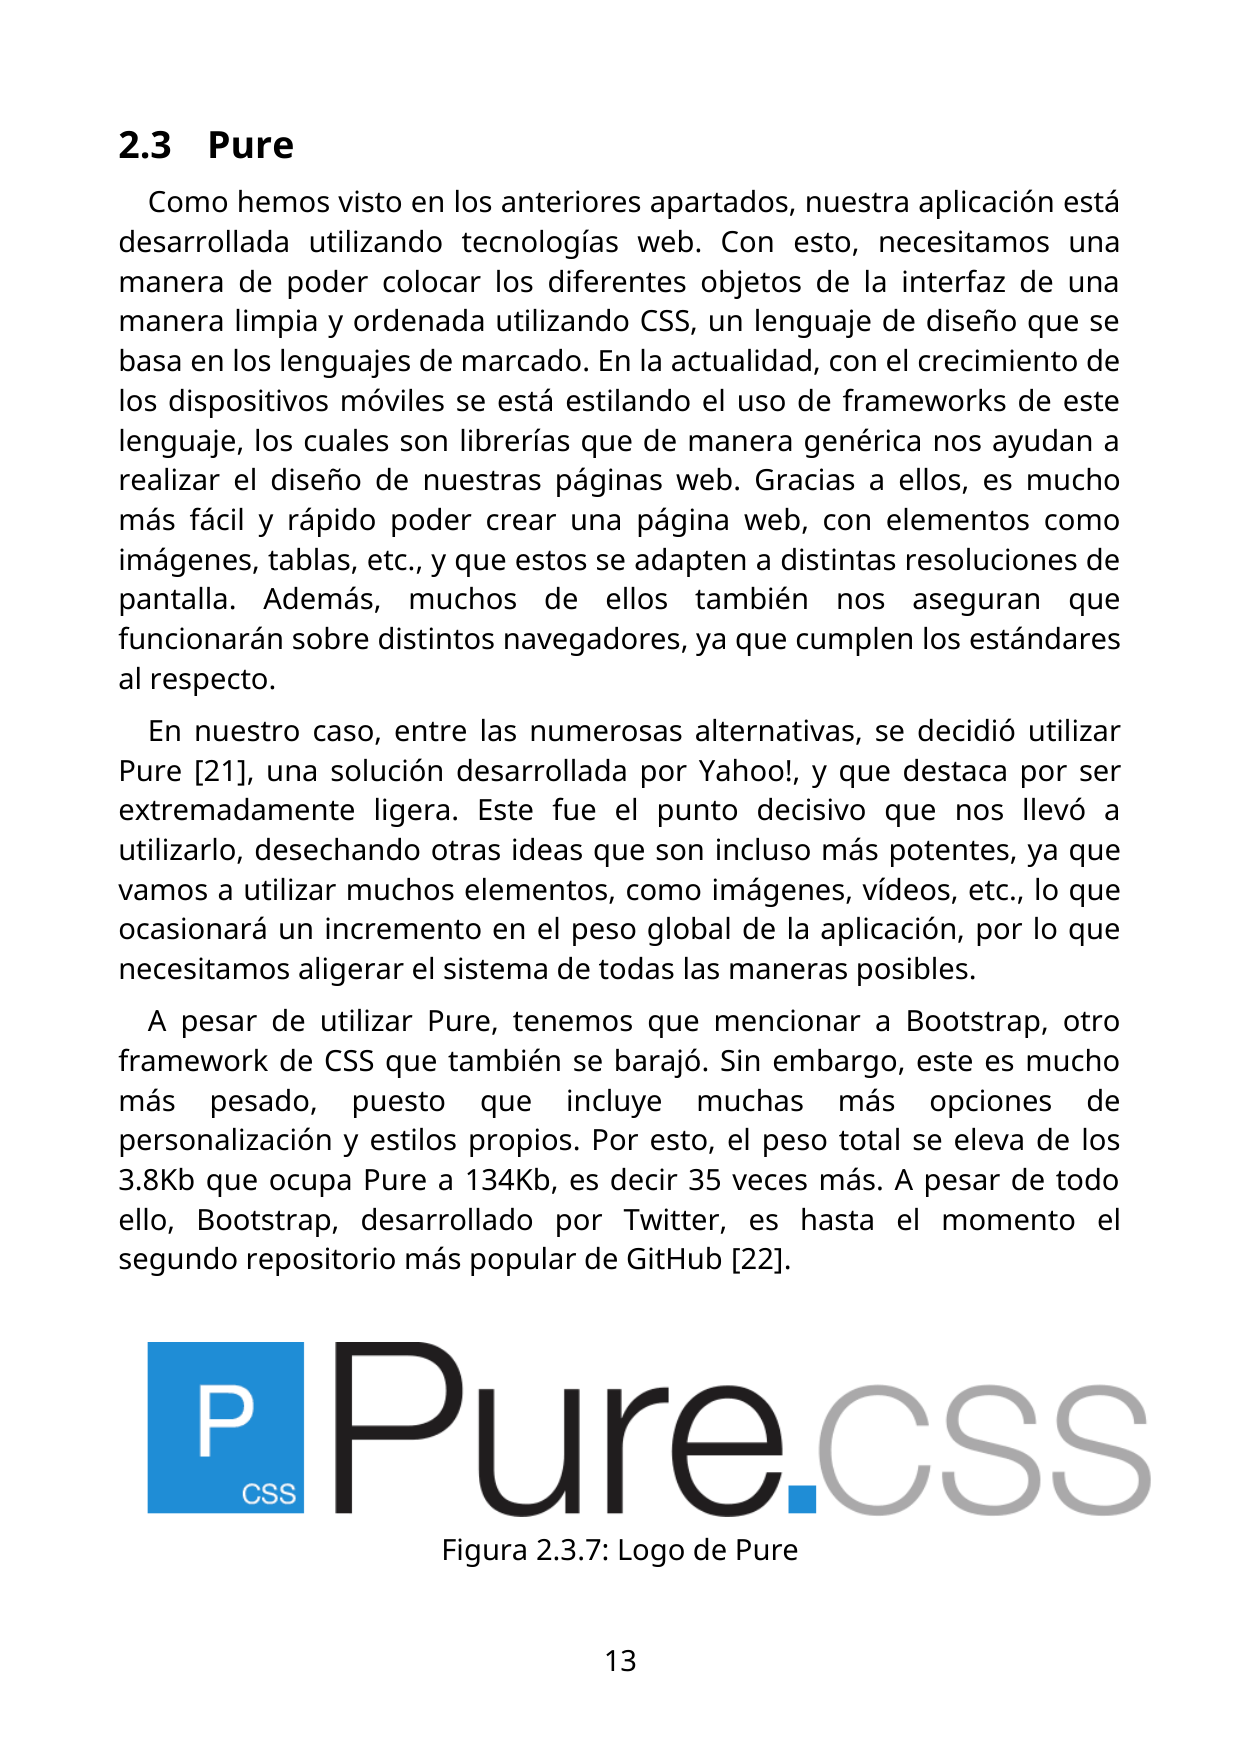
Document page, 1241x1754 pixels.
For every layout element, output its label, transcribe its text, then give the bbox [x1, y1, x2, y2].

text A pesar de utilizar Pure, tenemos que mencionar a Bootstrap, otro framework de CSS que también se barajó. Sin embargo, este es mucho más pesado, puesto que incluye muchas más opciones de personalización y estilos propios. Por esto, el peso total se eleva de los 3.8Kb que ocupa Pure a 134Kb, es decir 35 veces más. A pesar de todo ello, Bootstrap, desarrollado por Twitter, es hasta el momento el segundo repositorio más popular de GitHub. [118, 1000, 1122, 1278]
text Como hemos visto en los anteriores apartados, nuestra aplicación está desarrollada utilizando tecnologías web. Con esto, necesitamos una manera de poder colocar los diferentes objetos de la interfaz de una manera limpia y ordenada utilizando CSS, un lenguaje de diseño que se basa en los lenguajes de marcado. En la actualidad, con el crecimiento de los dispositivos móviles se está estilando el uso de frameworks de este lenguaje, los cuales son librerías que de manera genérica nos ayudan a realizar el diseño de nuestras páginas web. Gracias a ellos, es mucho más fácil y rápido poder crear una página web, con elementos como imágenes, tablas, etc., y que estos se adapten a distintas resoluciones de pantalla. Además, muchos de ellos también nos aseguran que funcionarán sobre distintos navegadores, ya que cumplen los estándares al respecto. [118, 182, 1122, 698]
picture [147, 1342, 1152, 1517]
subtitle Pure [118, 118, 1122, 169]
text En nuestro caso, entre las numerosas alternativas, se decidió utilizar Pure, una solución desarrollada por Yahoo!, y que destaca por ser extremadamente ligera. Este fue el punto decisivo que nos llevó a utilizarlo, desechando otras ideas que son incluso más potentes, ya que vamos a utilizar muchos elementos, como imágenes, vídeos, etc., lo que ocasionará un incremento en el peso global de la aplicación, por lo que necesitamos aligerar el sistema de todas las maneras posibles. [118, 710, 1122, 988]
